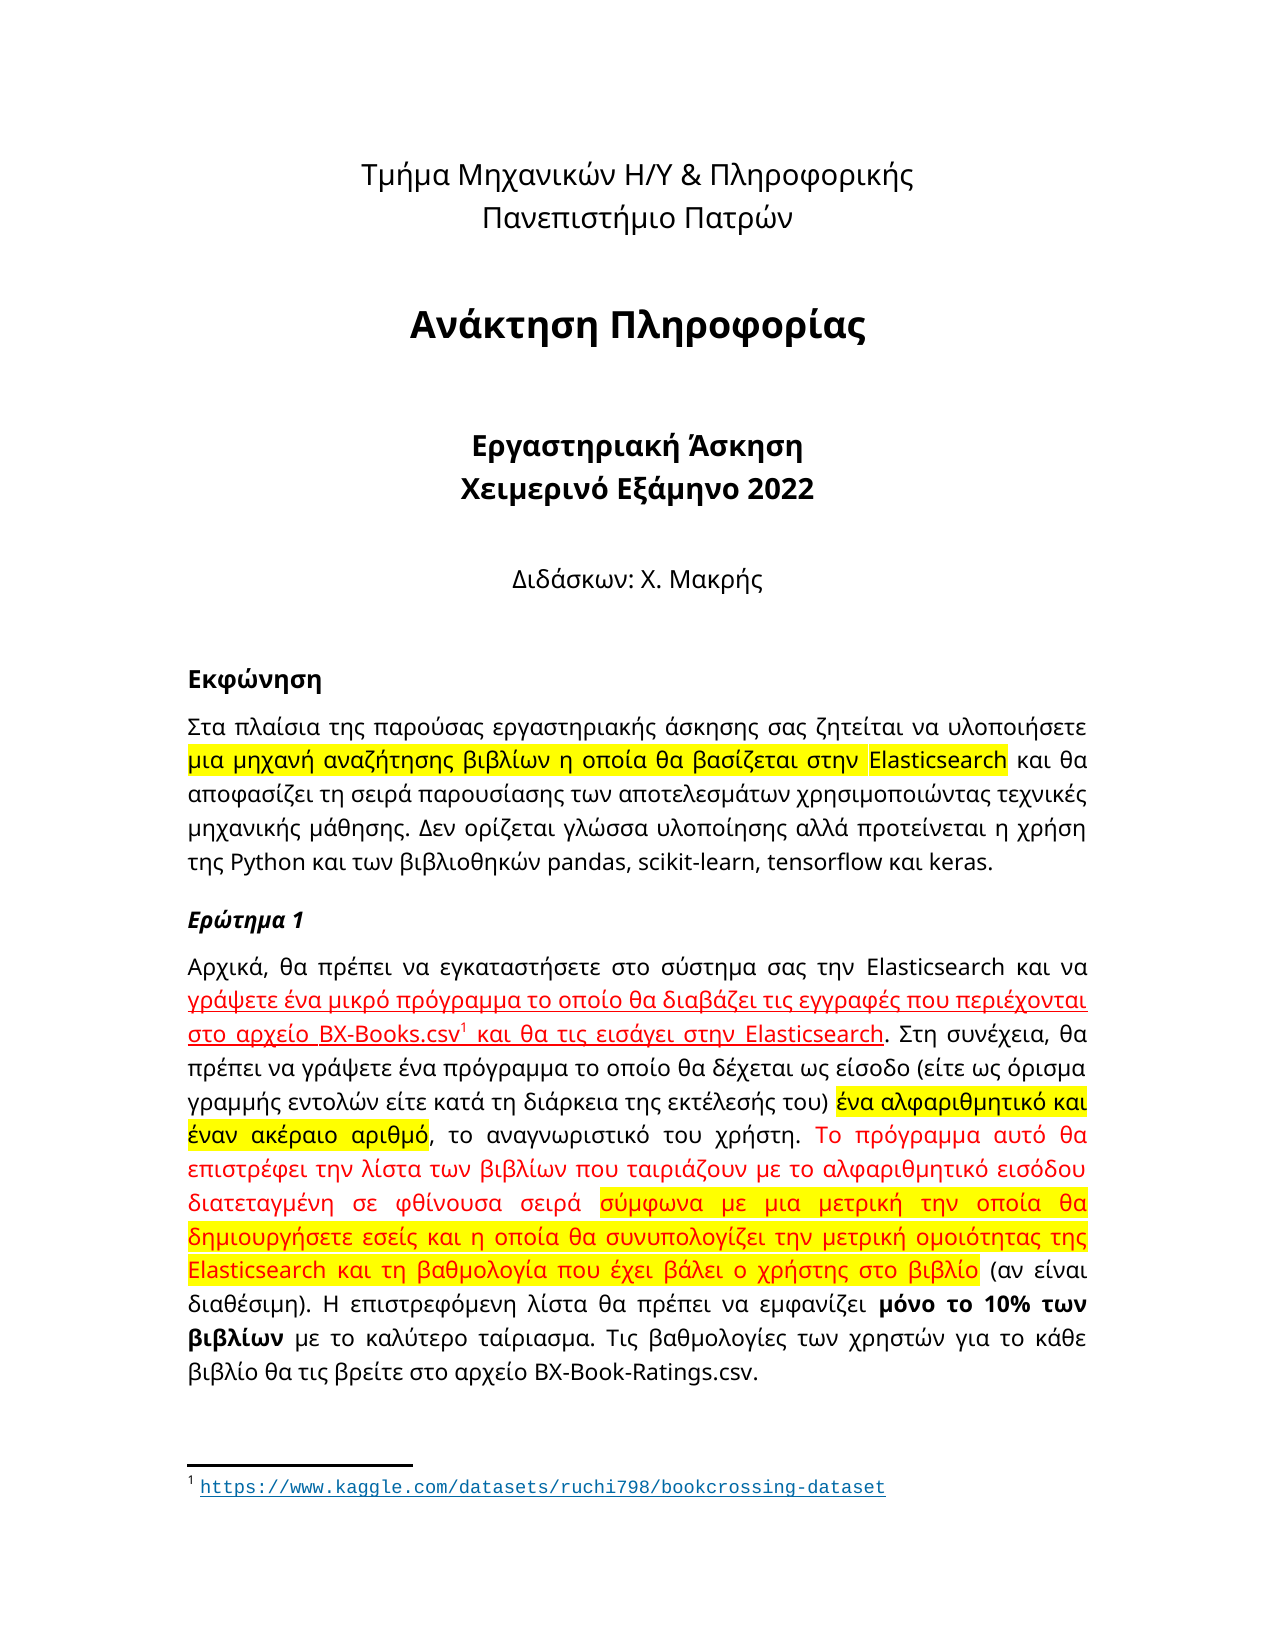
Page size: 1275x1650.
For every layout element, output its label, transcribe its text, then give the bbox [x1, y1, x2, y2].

text Στα πλαίσια της παρούσας εργαστηριακής άσκησης σας ζητείται να υλοποιήσετε μια μηχανή αναζήτησης βιβλίων η οποία θα βασίζεται στην Elasticsearch και θα αποφασίζει τη σειρά παρουσίασης των αποτελεσμάτων χρησιμοποιώντας τεχνικές μηχανικής μάθησης. Δεν ορίζεται γλώσσα υλοποίησης αλλά προτείνεται η χρήση της Python και των βιβλιοθηκών pandas, scikit-learn, tensorflow και keras. [187, 711, 1087, 877]
subtitle Ανάκτηση Πληροφορίας [187, 298, 1087, 349]
subtitle Τμήμα Μηχανικών Η/Υ & Πληροφορικής Πανεπιστήμιο Πατρών [187, 154, 1087, 237]
subtitle Εκφώνηση [187, 661, 1087, 695]
subtitle Διδάσκων: Χ. Μακρής [187, 562, 1087, 596]
text Αρχικά, θα πρέπει να εγκαταστήσετε στο σύστημα σας την Elasticsearch και να γράψετε ένα μικρό πρόγραμμα το οποίο θα διαβάζει τις εγγραφές που περιέχονται στο αρχείο BX-Books.csv και θα τις εισάγει στην Elasticsearch. Στη συνέχεια, θα πρέπει να γράψετε ένα πρόγραμμα το οποίο θα δέχεται ως είσοδο (είτε ως όρισμα γραμμής εντολών είτε κατά τη διάρκεια της εκτέλεσής του) ένα αλφαριθμητικό και έναν ακέραιο αριθμό, το αναγνωριστικό του χρήστη. Το πρόγραμμα αυτό θα επιστρέφει την λίστα των βιβλίων που ταιριάζουν με το αλφαριθμητικό εισόδου διατεταγμένη σε φθίνουσα σειρά σύμφωνα με μια μετρική την οποία θα δημιουργήσετε εσείς και η οποία θα συνυπολογίζει την μετρική ομοιότητας της Elasticsearch και τη βαθμολογία που έχει βάλει ο χρήστης στο βιβλίο (αν είναι διαθέσιμη). Η επιστρεφόμενη λίστα θα πρέπει να εμφανίζει μόνο το 10% των βιβλίων με το καλύτερο ταίριασμα. Τις βαθμολογίες των χρηστών για το κάθε βιβλίο θα τις βρείτε στο αρχείο BX-Book-Ratings.csv. [187, 1012, 1087, 1387]
subtitle Ερώτημα 1 [187, 904, 1087, 936]
subtitle Εργαστηριακή Άσκηση Χειμερινό Εξάμηνο 2022 [187, 426, 1087, 508]
